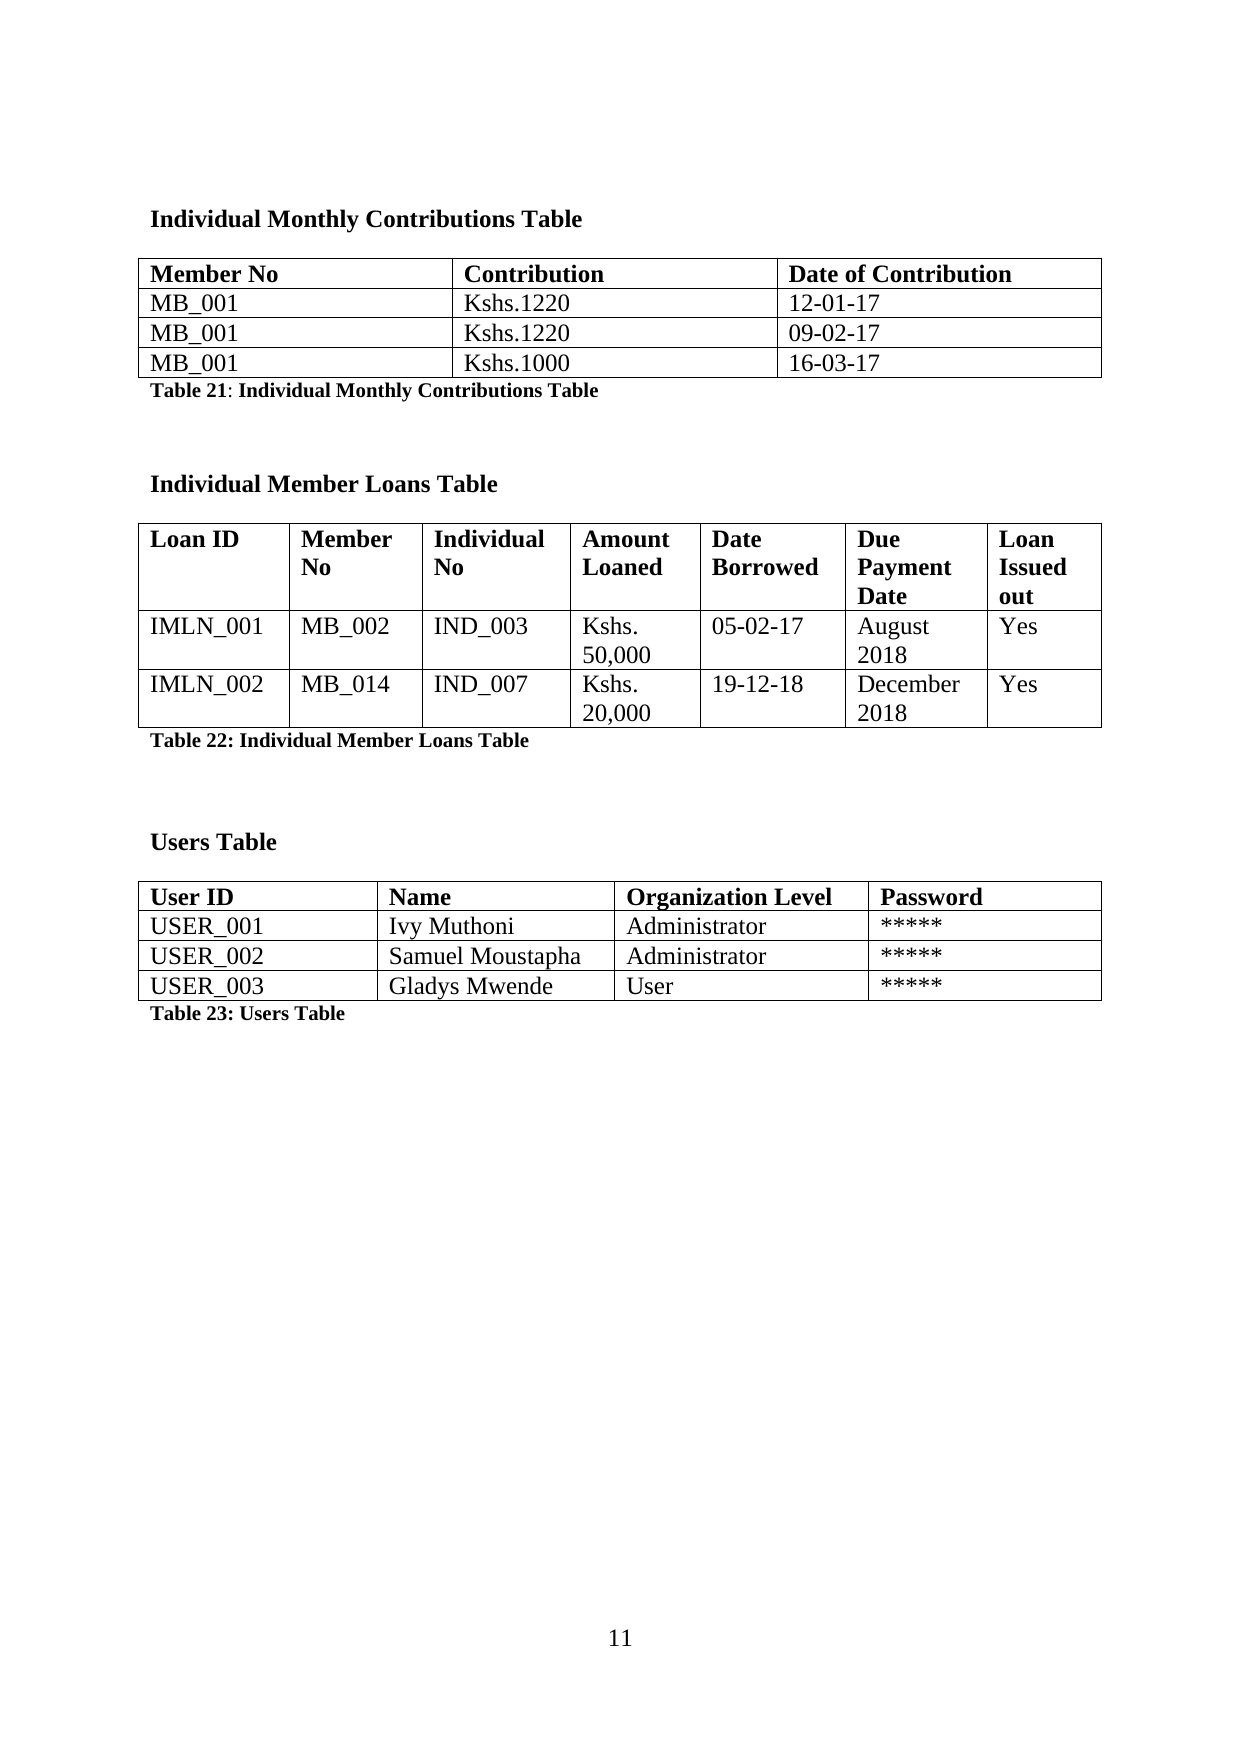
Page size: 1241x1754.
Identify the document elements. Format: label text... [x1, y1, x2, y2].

table_header Member No [290, 524, 422, 610]
table_cell Yes [988, 670, 1101, 727]
table_cell Kshs. 20,000 [571, 670, 700, 727]
table_cell 16-03-17 [778, 348, 1101, 377]
table_cell USER_003 [139, 971, 377, 1000]
table_cell Administrator [615, 941, 868, 970]
table_cell Administrator [615, 911, 868, 940]
table_cell USER_002 [139, 941, 377, 970]
table_cell ***** [869, 911, 1101, 940]
table_cell IMLN_002 [139, 670, 289, 727]
table_cell IMLN_001 [139, 611, 289, 668]
table_header Loan ID [139, 524, 289, 610]
table_header Loan Issued out [988, 524, 1101, 610]
table_cell Yes [988, 611, 1101, 668]
table_cell Kshs.1000 [453, 348, 777, 377]
table_cell MB_001 [139, 318, 452, 347]
table_cell USER_001 [139, 911, 377, 940]
table_cell ***** [869, 971, 1101, 1000]
table_cell 09-02-17 [778, 318, 1101, 347]
table_cell 12-01-17 [778, 289, 1101, 317]
table_header Date Borrowed [701, 524, 845, 610]
table_cell IND_007 [423, 670, 570, 727]
table_cell August 2018 [846, 611, 987, 668]
table_cell ***** [869, 941, 1101, 970]
table_cell Kshs.1220 [453, 289, 777, 317]
table_header User ID [139, 882, 377, 910]
table_header Contribution [453, 259, 777, 287]
table_cell MB_002 [290, 611, 422, 668]
table_cell Ivy Muthoni [378, 911, 614, 940]
table_header Password [869, 882, 1101, 910]
table_cell Gladys Mwende [378, 971, 614, 1000]
table_cell MB_001 [139, 289, 452, 317]
table_cell Samuel Moustapha [378, 941, 614, 970]
text Individual Monthly Contributions Table [150, 204, 1090, 233]
table_cell December 2018 [846, 670, 987, 727]
text Table 21: Individual Monthly Contributions Table [150, 378, 1090, 402]
table_cell 19-12-18 [701, 670, 845, 727]
table_header Amount Loaned [571, 524, 700, 610]
table_cell User [615, 971, 868, 1000]
table_cell IND_003 [423, 611, 570, 668]
table_header Due Payment Date [846, 524, 987, 610]
table_header Member No [139, 259, 452, 287]
table_header Organization Level [615, 882, 868, 910]
table_header Individual No [423, 524, 570, 610]
text Users Table [150, 827, 1090, 856]
table_cell MB_001 [139, 348, 452, 377]
table_cell Kshs.1220 [453, 318, 777, 347]
table_header Name [378, 882, 614, 910]
table_cell Kshs. 50,000 [571, 611, 700, 668]
table_header Date of Contribution [778, 259, 1101, 287]
table_cell MB_014 [290, 670, 422, 727]
text Table 23: Users Table [150, 1001, 1090, 1025]
text Table 22: Individual Member Loans Table [150, 728, 1090, 752]
text Individual Member Loans Table [150, 469, 1090, 497]
table_cell 05-02-17 [701, 611, 845, 668]
